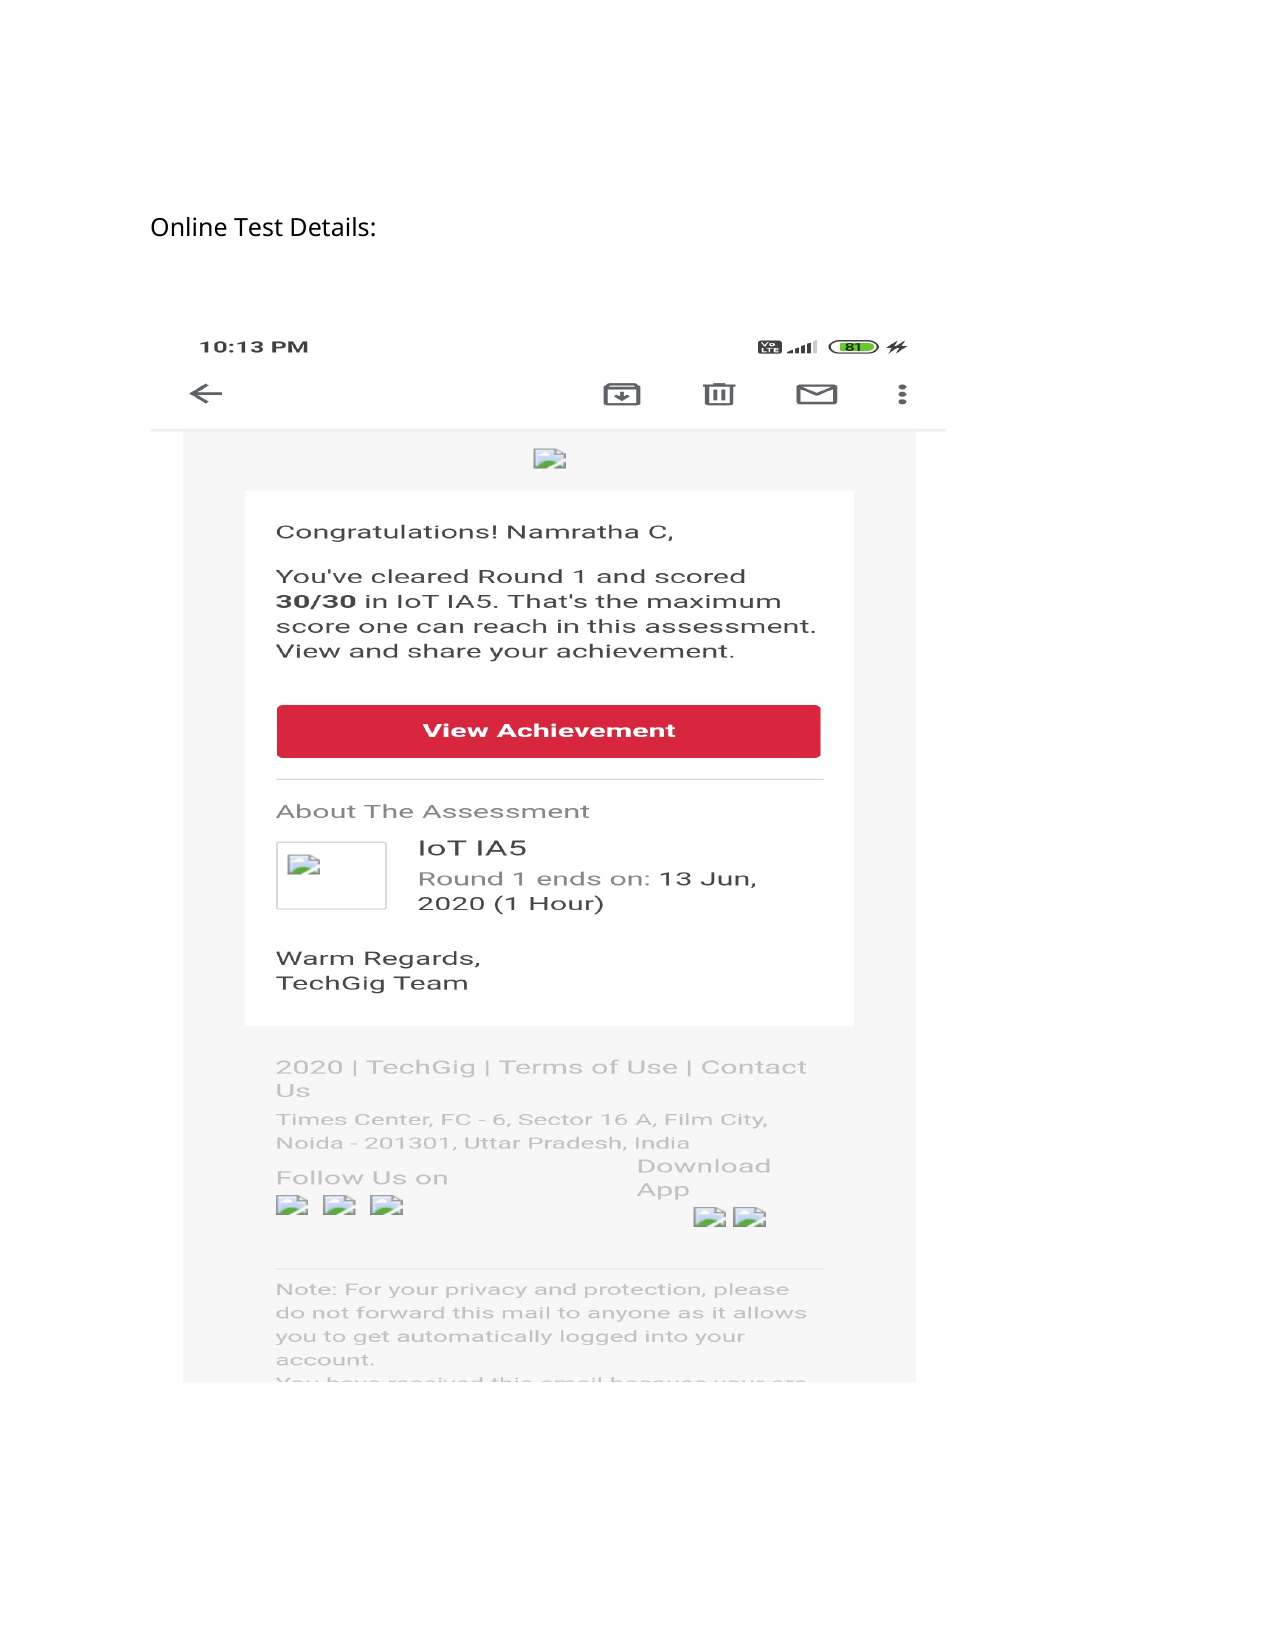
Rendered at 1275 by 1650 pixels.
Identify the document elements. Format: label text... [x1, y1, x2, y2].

text Online Test Details: [150, 210, 1125, 244]
picture [150, 325, 947, 1382]
